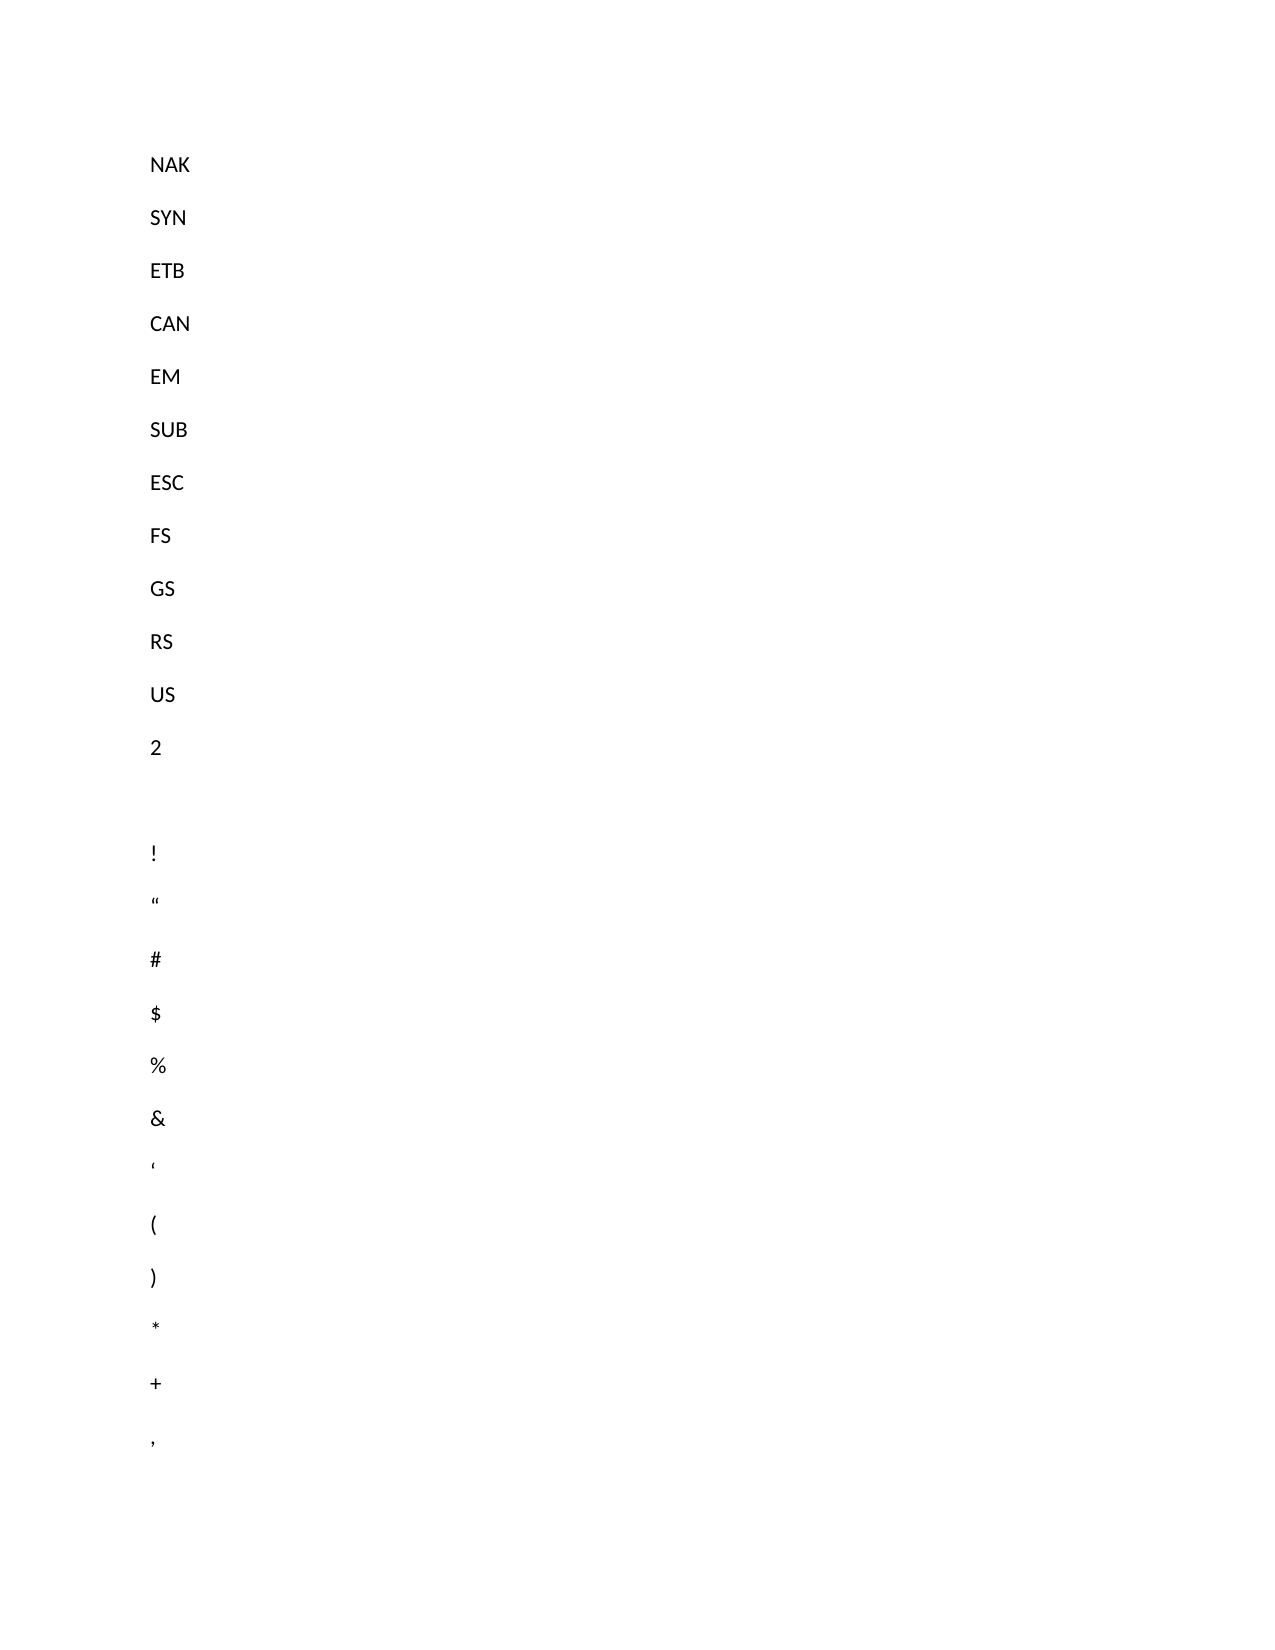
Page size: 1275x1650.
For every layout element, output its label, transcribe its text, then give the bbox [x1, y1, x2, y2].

text + [150, 1369, 1125, 1397]
text $ [150, 998, 1125, 1026]
text US [150, 680, 1125, 708]
text EM [150, 362, 1125, 390]
text ESC [150, 468, 1125, 496]
text & [150, 1104, 1125, 1132]
text ) [150, 1263, 1125, 1291]
text # [150, 945, 1125, 973]
text FS [150, 521, 1125, 549]
text RS [150, 627, 1125, 655]
text GS [150, 574, 1125, 602]
text ‘ [150, 1157, 1125, 1185]
text ! [150, 839, 1125, 867]
text “ [150, 892, 1125, 920]
text SUB [150, 415, 1125, 443]
text 2 [150, 733, 1125, 761]
text , [150, 1422, 1125, 1451]
text NAK [150, 150, 1125, 178]
text ( [150, 1210, 1125, 1238]
text SYN [150, 203, 1125, 231]
text CAN [150, 309, 1125, 337]
text % [150, 1051, 1125, 1079]
text ETB [150, 256, 1125, 284]
text * [150, 1316, 1125, 1344]
